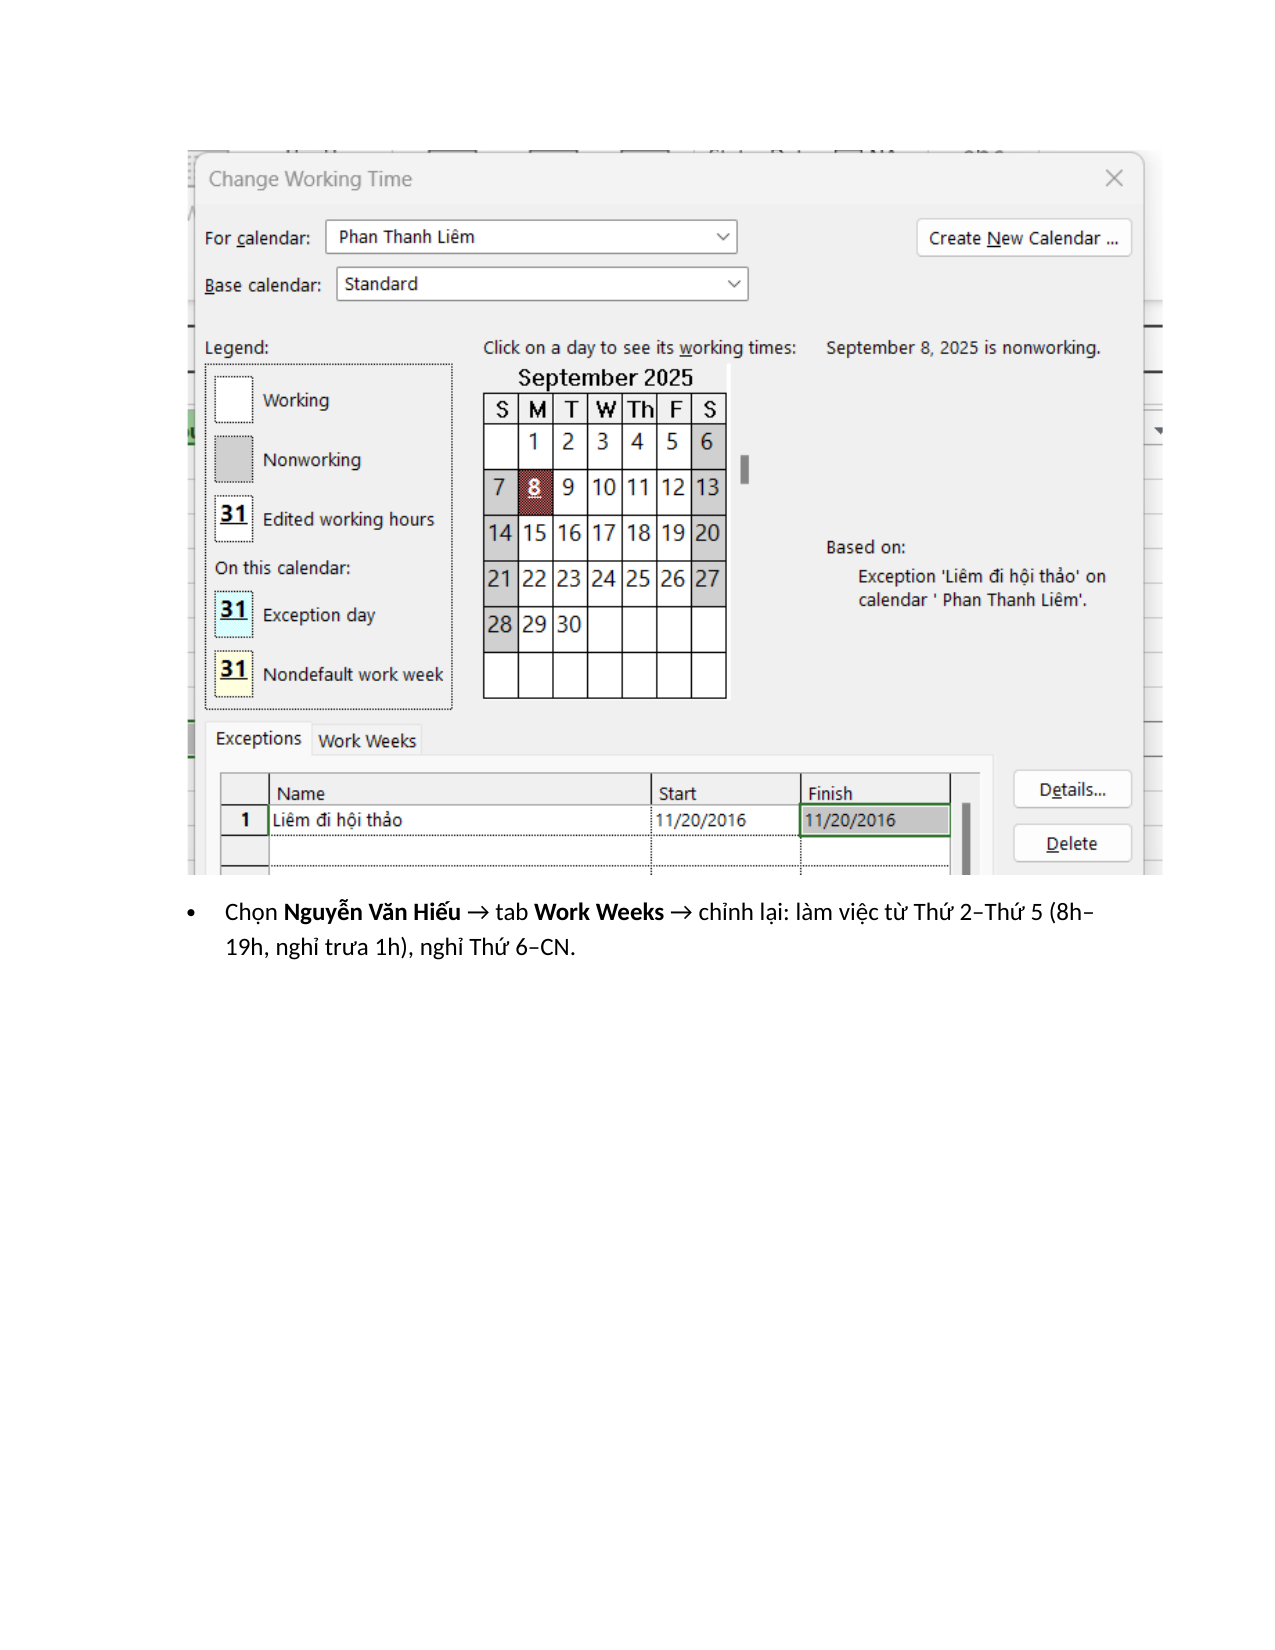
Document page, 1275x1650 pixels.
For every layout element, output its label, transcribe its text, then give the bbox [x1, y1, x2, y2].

list Chọn Nguyễn Văn Hiếu → tab Work Weeks → chỉnh lại: làm việc từ Thứ 2–Thứ 5 (8h–19h, nghỉ trưa 1h), nghỉ Thứ 6–CN. [187, 896, 1125, 961]
picture [187, 150, 1163, 875]
